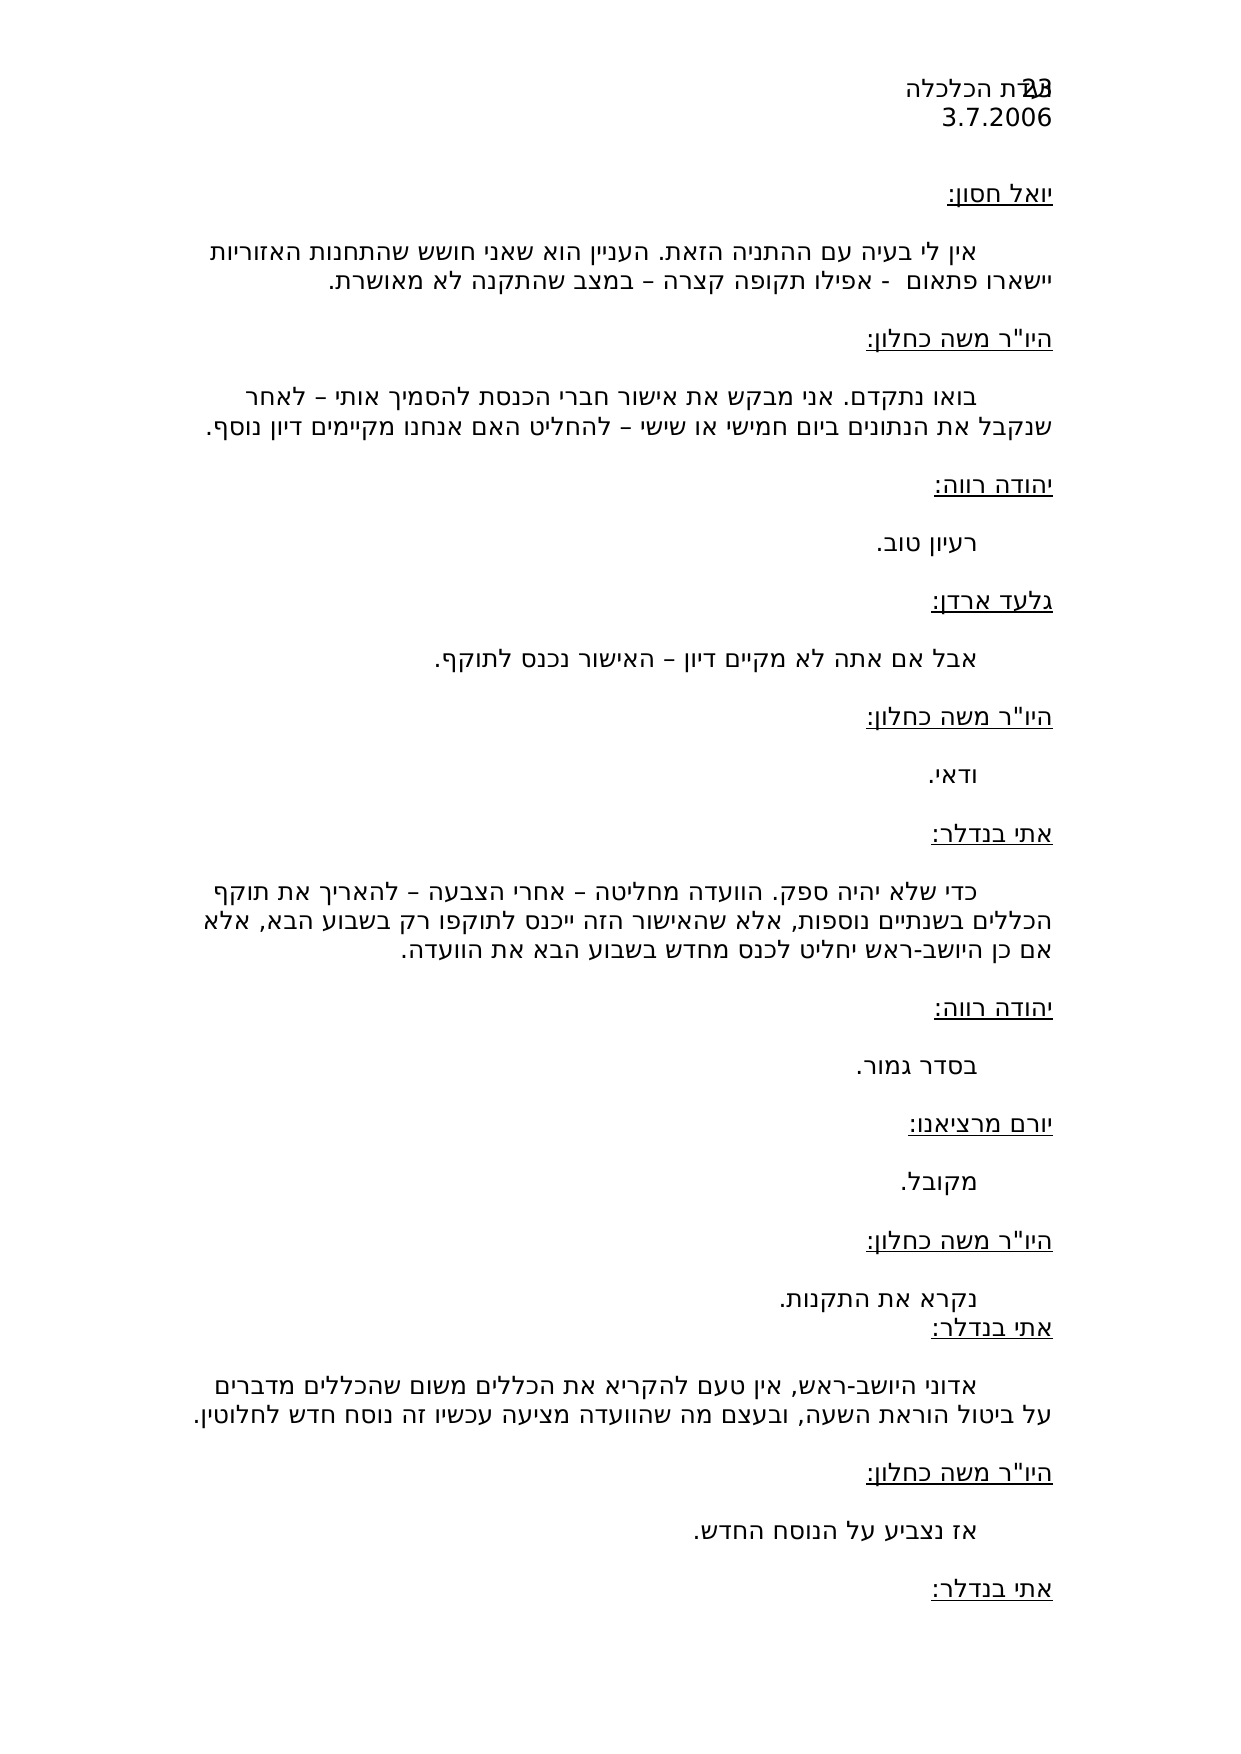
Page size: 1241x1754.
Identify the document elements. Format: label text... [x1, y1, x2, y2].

text אבל אם אתה לא מקיים דיון – האישור נכנס לתוקף. [187, 644, 1053, 673]
text אין לי בעיה עם ההתניה הזאת. העניין הוא שאני חושש שהתחנות האזוריות יישארו פתאום - אפילו תקופה קצרה – במצב שהתקנה לא מאושרת. [187, 237, 1053, 295]
text אז נצביע על הנוסח החדש. [187, 1516, 1053, 1545]
text אתי בנדלר: [187, 789, 1053, 848]
text יורם מרציאנו: [187, 1080, 1053, 1139]
text אתי בנדלר: [187, 1313, 1053, 1342]
text רעיון טוב. [187, 528, 1053, 557]
text בסדר גמור. [187, 1051, 1053, 1080]
text אתי בנדלר: [187, 1545, 1053, 1604]
text היו"ר משה כחלון: [187, 1197, 1053, 1255]
text יהודה רווה: [187, 441, 1053, 499]
text כדי שלא יהיה ספק. הוועדה מחליטה – אחרי הצבעה – להאריך את תוקף הכללים בשנתיים נוספות, אלא שהאישור הזה ייכנס לתוקפו רק בשבוע הבא, אלא אם כן היושב-ראש יחליט לכנס מחדש בשבוע הבא את הוועדה. [187, 877, 1053, 964]
text היו"ר משה כחלון: [187, 295, 1053, 354]
text יואל חסון: [187, 150, 1053, 208]
text ודאי. [187, 760, 1053, 789]
text היו"ר משה כחלון: [187, 673, 1053, 732]
text אדוני היושב-ראש, אין טעם להקריא את הכללים משום שהכללים מדברים על ביטול הוראת השעה, ובעצם מה שהוועדה מציעה עכשיו זה נוסח חדש לחלוטין. [187, 1371, 1053, 1429]
text מקובל. [187, 1167, 1053, 1197]
text נקרא את התקנות. [187, 1284, 1053, 1313]
text היו"ר משה כחלון: [187, 1429, 1053, 1487]
text בואו נתקדם. אני מבקש את אישור חברי הכנסת להסמיך אותי – לאחר שנקבל את הנתונים ביום חמישי או שישי – להחליט האם אנחנו מקיימים דיון נוסף. [187, 382, 1053, 441]
text גלעד ארדן: [187, 557, 1053, 615]
text יהודה רווה: [187, 964, 1053, 1022]
